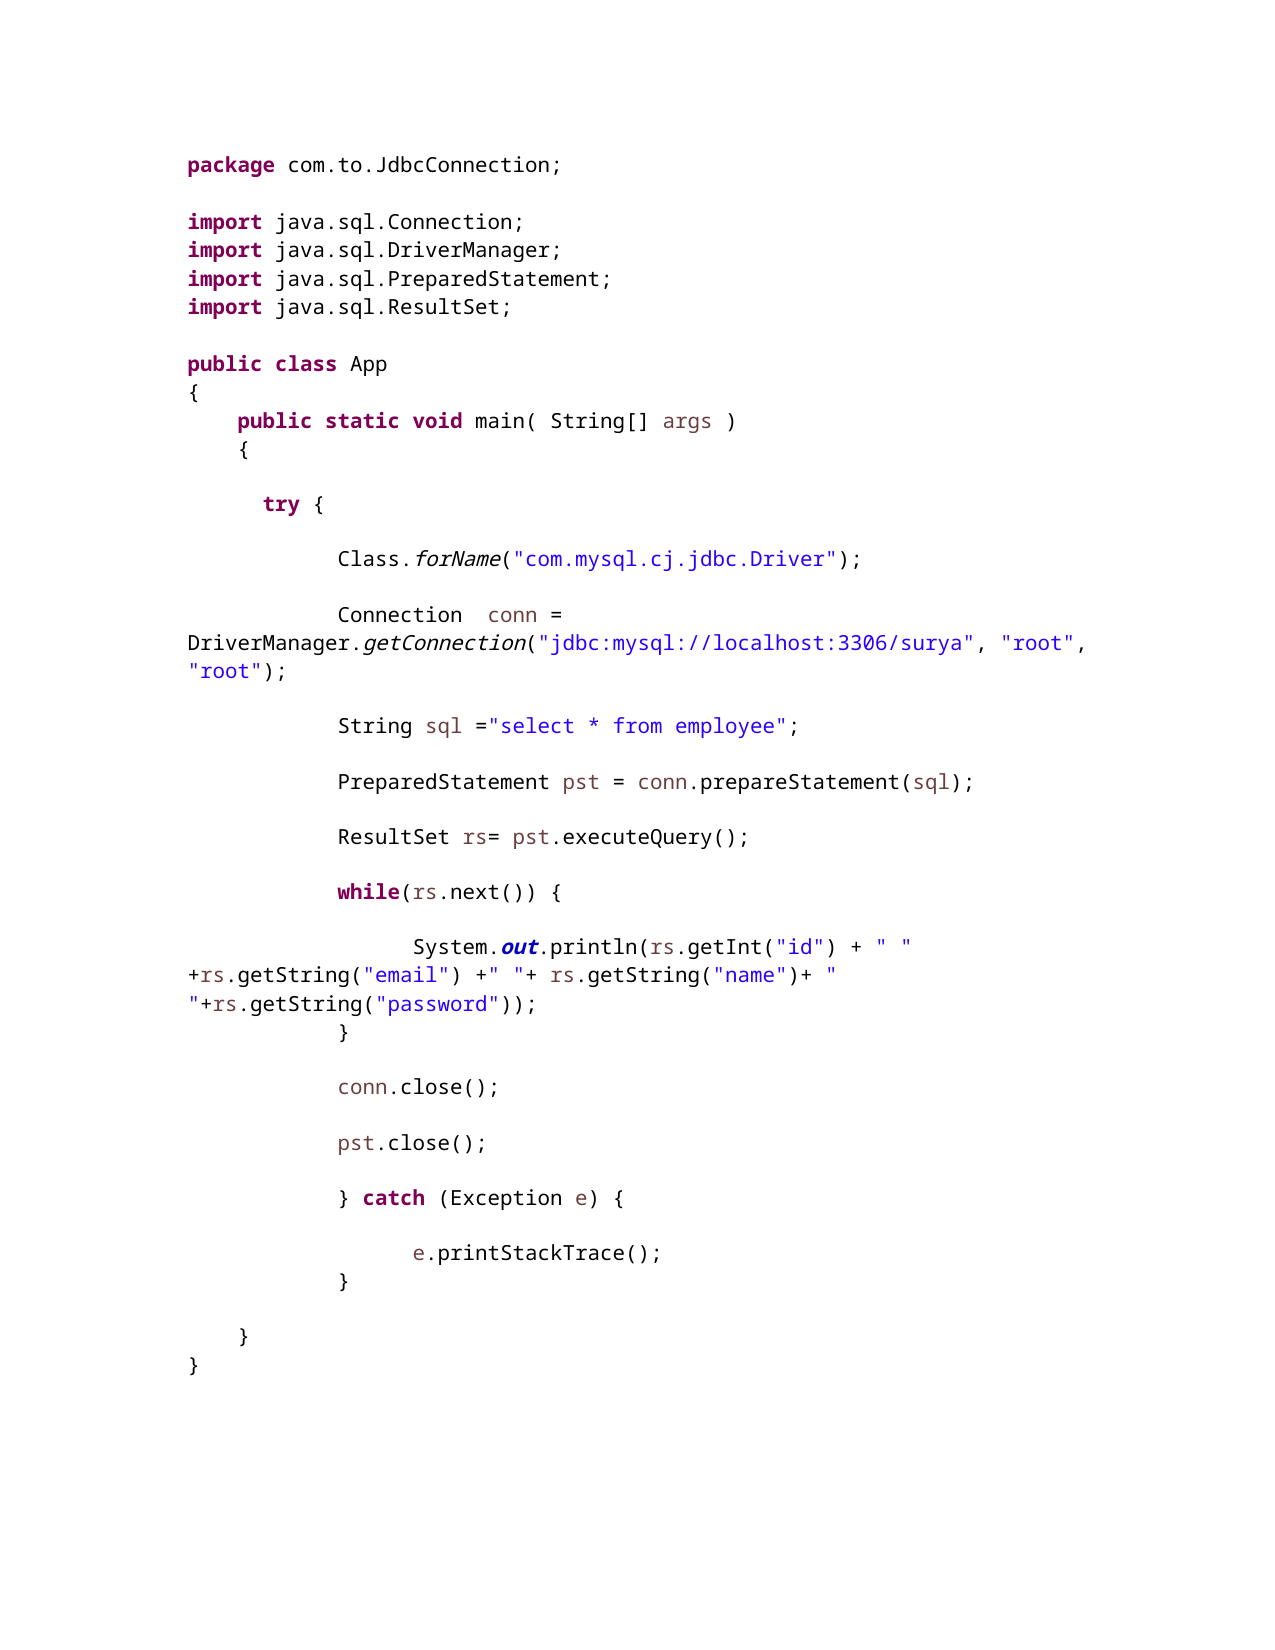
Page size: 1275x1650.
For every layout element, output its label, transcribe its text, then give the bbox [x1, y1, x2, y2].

text PreparedStatement pst = conn.prepareStatement(sql); [187, 767, 1087, 795]
text } [187, 1321, 1087, 1350]
text Connection conn = DriverManager.getConnection("jdbc:mysql://localhost:3306/surya", "root", "root"); [187, 600, 1087, 685]
text Class.forName("com.mysql.cj.jdbc.Driver"); [187, 544, 1087, 573]
text } catch (Exception e) { [187, 1183, 1087, 1211]
text public static void main( String[] args ) [187, 406, 1087, 434]
text import java.sql.DriverManager; [187, 235, 1087, 264]
text } [187, 1266, 1087, 1295]
text { [187, 377, 1087, 406]
text while(rs.next()) { [187, 877, 1087, 905]
text e.printStackTrace(); [187, 1238, 1087, 1266]
text import java.sql.ResultSet; [187, 292, 1087, 321]
text { [187, 434, 1087, 463]
text conn.close(); [187, 1072, 1087, 1101]
text } [187, 1017, 1087, 1046]
text package com.to.JdbcConnection; [187, 150, 1087, 178]
text import java.sql.Connection; [187, 207, 1087, 235]
text import java.sql.PreparedStatement; [187, 264, 1087, 292]
text try { [187, 489, 1087, 518]
text System.out.println(rs.getInt("id") + " " +rs.getString("email") +" "+ rs.getString("name")+ " "+rs.getString("password")); [187, 932, 1087, 1017]
text String sql ="select * from employee"; [187, 712, 1087, 740]
text } [187, 1350, 1087, 1378]
text pst.close(); [187, 1128, 1087, 1156]
text ResultSet rs= pst.executeQuery(); [187, 822, 1087, 850]
text public class App [187, 349, 1087, 377]
